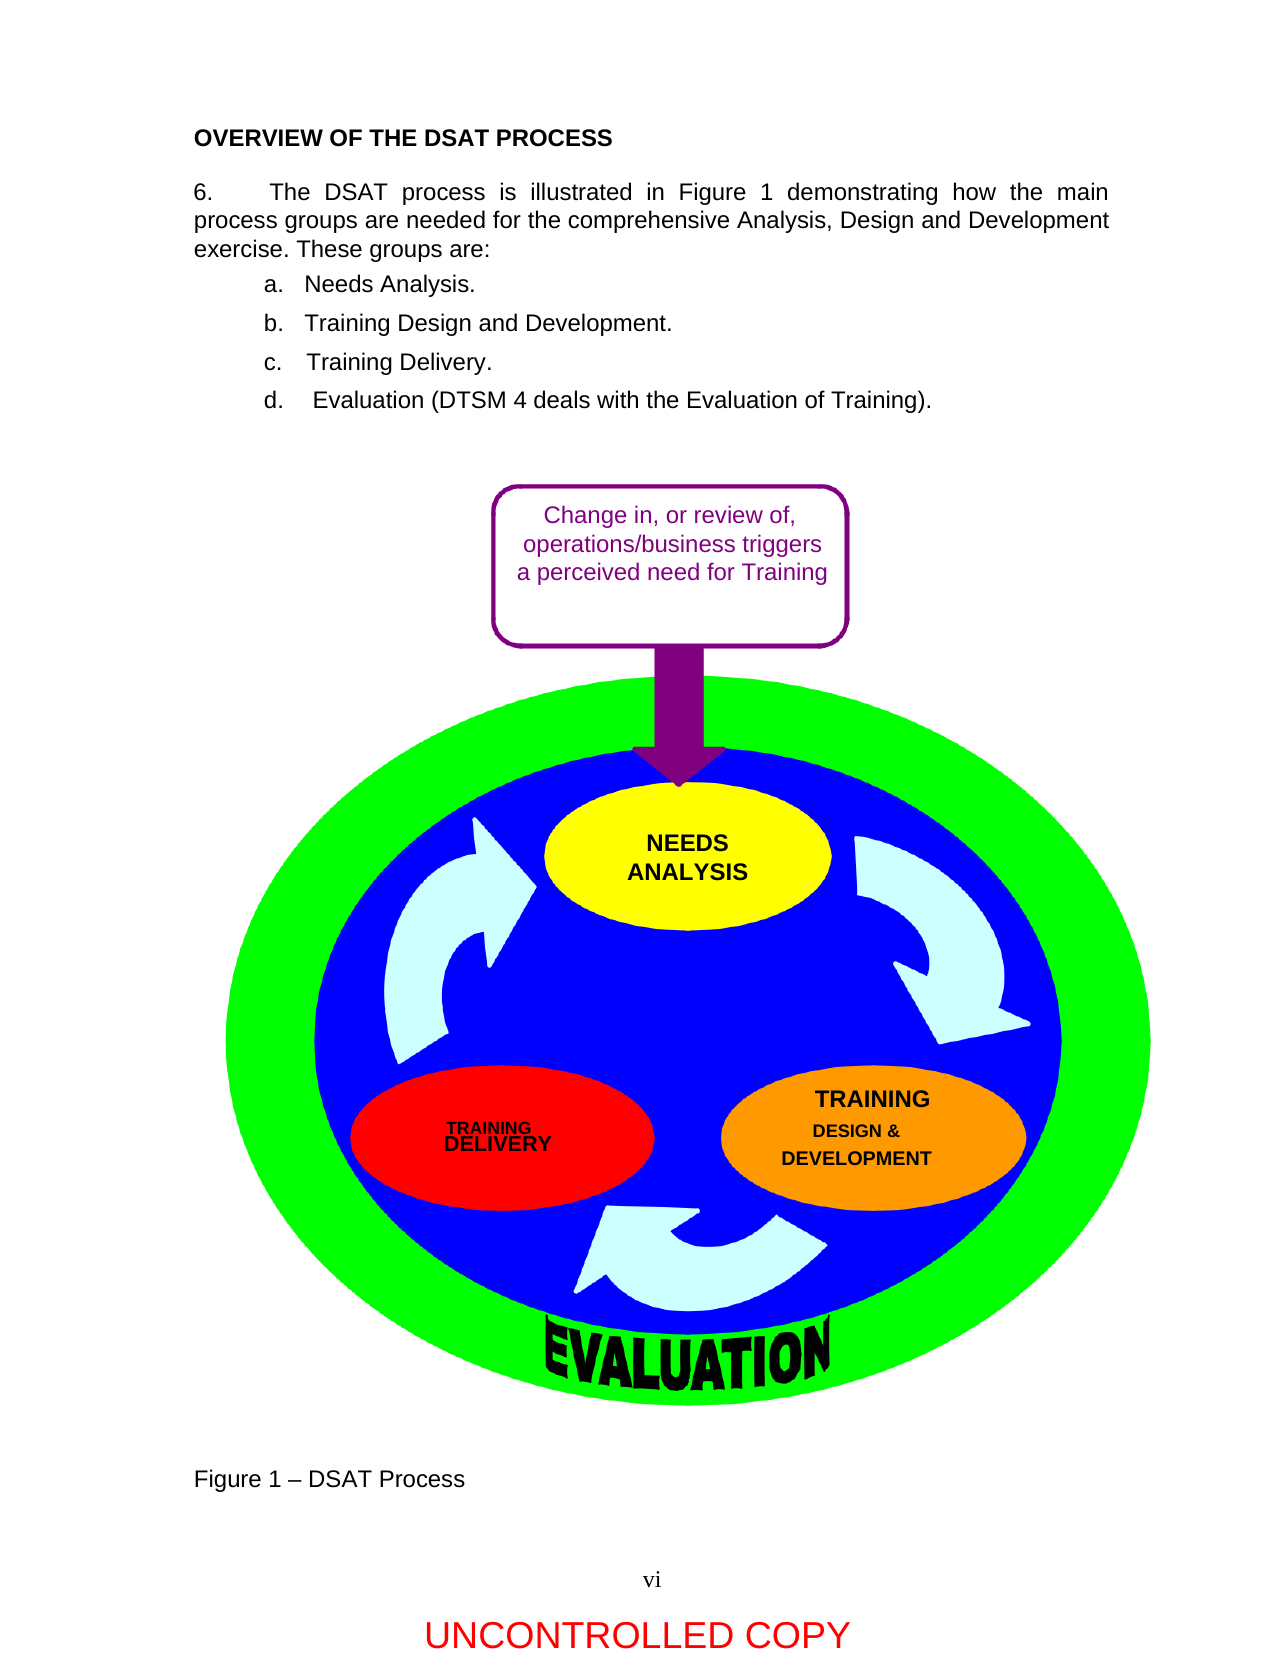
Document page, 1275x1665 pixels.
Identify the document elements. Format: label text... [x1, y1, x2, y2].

list The DSAT process is illustrated in Figure 1 demonstrating how the main process groups are needed for the comprehensive Analysis, Design and Development exercise. These groups are: [193, 178, 1110, 262]
text ANALYSIS [150, 858, 1225, 886]
list Training Design and Development. [264, 309, 1125, 336]
text UNCONTROLLED COPY [150, 1613, 1125, 1657]
picture [222, 886, 1152, 1408]
text vi [150, 1565, 1154, 1593]
text operations/business triggers [523, 530, 1125, 558]
picture [222, 478, 1152, 501]
list Evaluation (DTSM 4 deals with the Evaluation of Training). [264, 386, 1125, 414]
text NEEDS [150, 828, 1225, 856]
list Needs Analysis. [264, 270, 1125, 297]
text a perceived need for Training [517, 558, 1125, 585]
text TRAINING [814, 1085, 1125, 1113]
text Figure 1 – DSAT Process [194, 1464, 1125, 1492]
text OVERVIEW OF THE DSAT PROCESS [194, 123, 1125, 151]
picture [222, 529, 1152, 828]
text TRAINING DESIGN & [446, 1113, 1125, 1140]
text Change in, or review of, [150, 501, 1189, 529]
list Training Delivery. [264, 347, 1125, 375]
text DELIVERY DEVELOPMENT [444, 1140, 1125, 1172]
